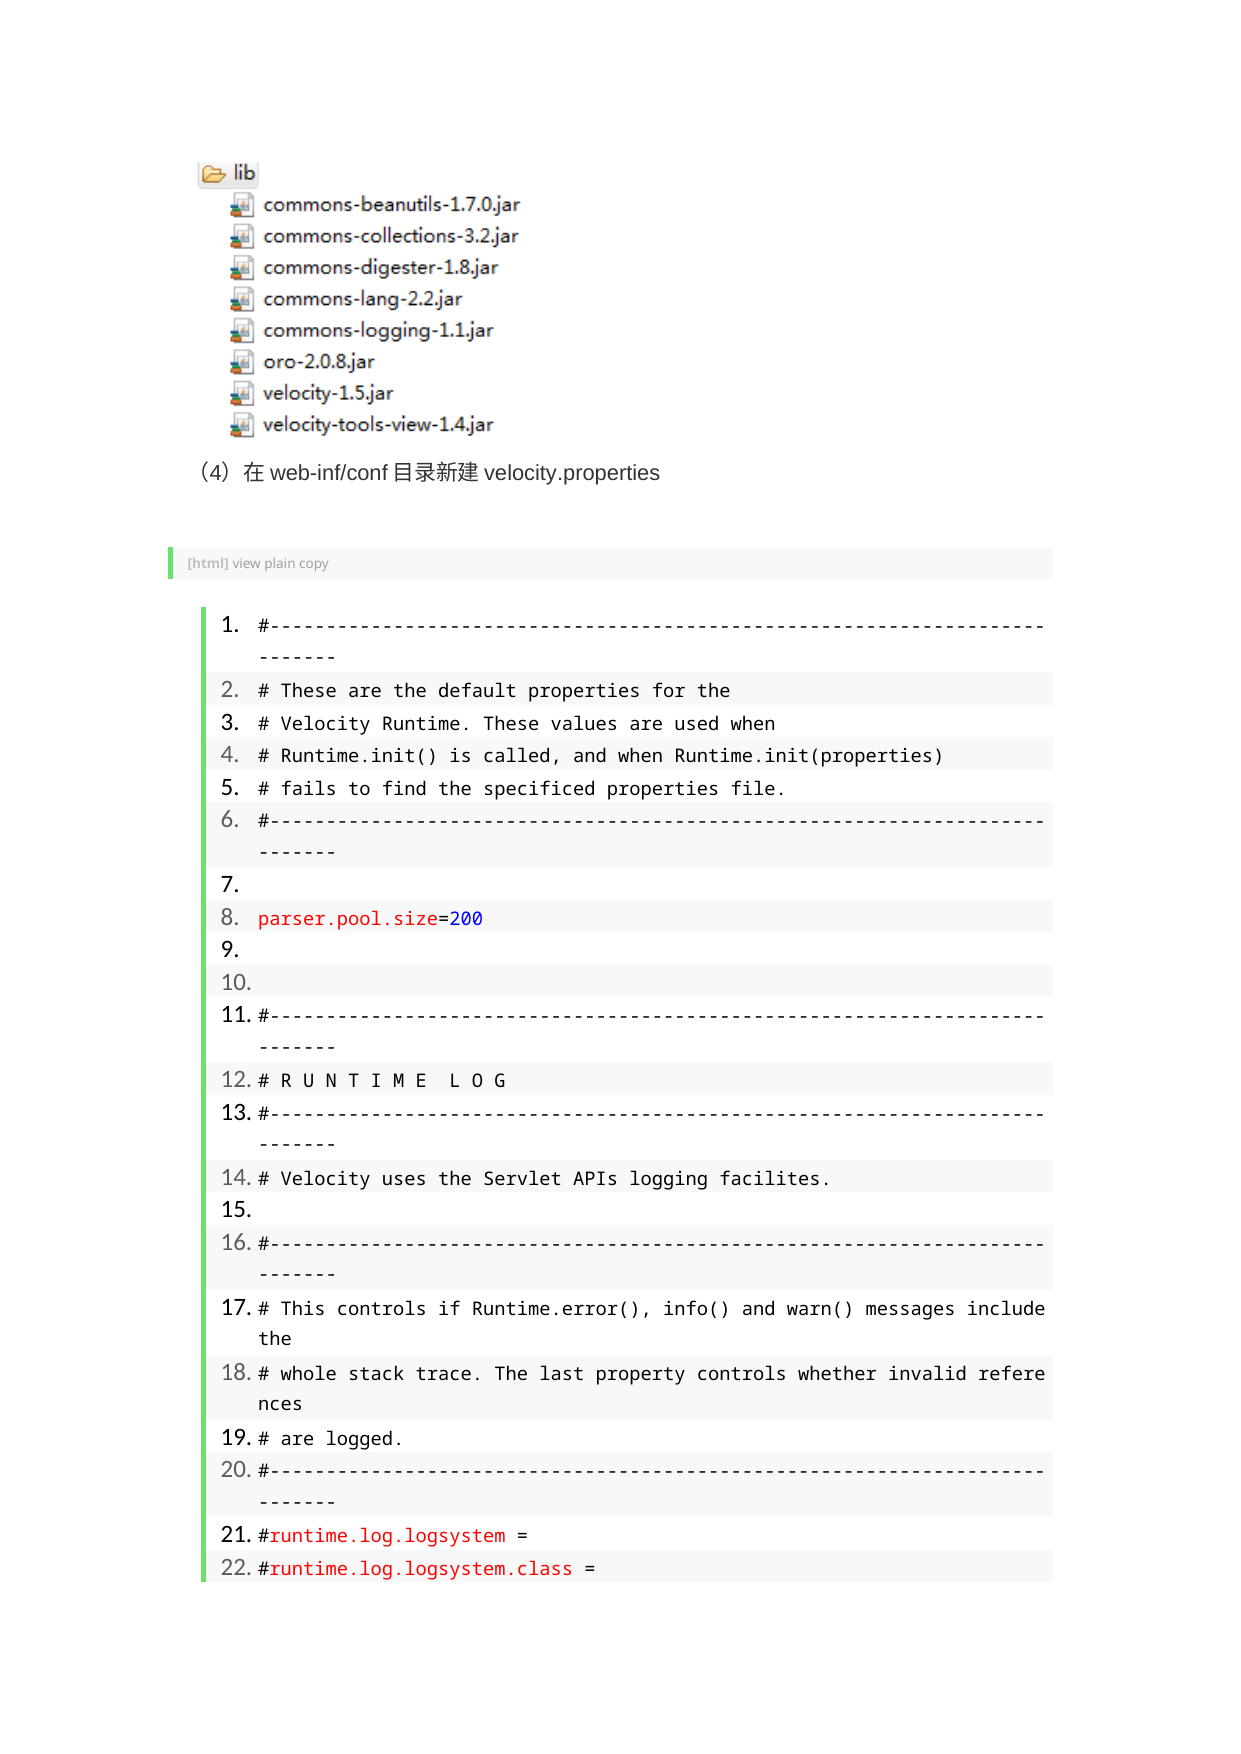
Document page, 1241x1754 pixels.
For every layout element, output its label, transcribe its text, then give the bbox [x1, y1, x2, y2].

list # whole stack trace. The last property controls whether invalid references [206, 1355, 1053, 1420]
list # Velocity uses the Servlet APIs logging facilites. [206, 1160, 1053, 1192]
list #---------------------------------------------------------------------------- [206, 1452, 1053, 1517]
list #---------------------------------------------------------------------------- [206, 607, 1053, 672]
list # This controls if Runtime.error(), info() and warn() messages include the [206, 1290, 1053, 1355]
text [html] view plain copy [173, 547, 1053, 579]
picture [187, 162, 547, 447]
list #runtime.log.logsystem = [206, 1517, 1053, 1550]
list #---------------------------------------------------------------------------- [206, 1095, 1053, 1160]
list # These are the default properties for the [206, 672, 1053, 705]
list # fails to find the specificed properties file. [206, 770, 1053, 802]
list #---------------------------------------------------------------------------- [206, 802, 1053, 867]
list parser.pool.size=200 [206, 900, 1053, 932]
list #---------------------------------------------------------------------------- [206, 1225, 1053, 1290]
list # R U N T I M E L O G [206, 1062, 1053, 1095]
list #---------------------------------------------------------------------------- [206, 997, 1053, 1062]
list #runtime.log.logsystem.class = [206, 1550, 1053, 1582]
list # are logged. [206, 1420, 1053, 1452]
list # Velocity Runtime. These values are used when [206, 705, 1053, 737]
list # Runtime.init() is called, and when Runtime.init(properties) [206, 737, 1053, 770]
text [187, 162, 1053, 487]
